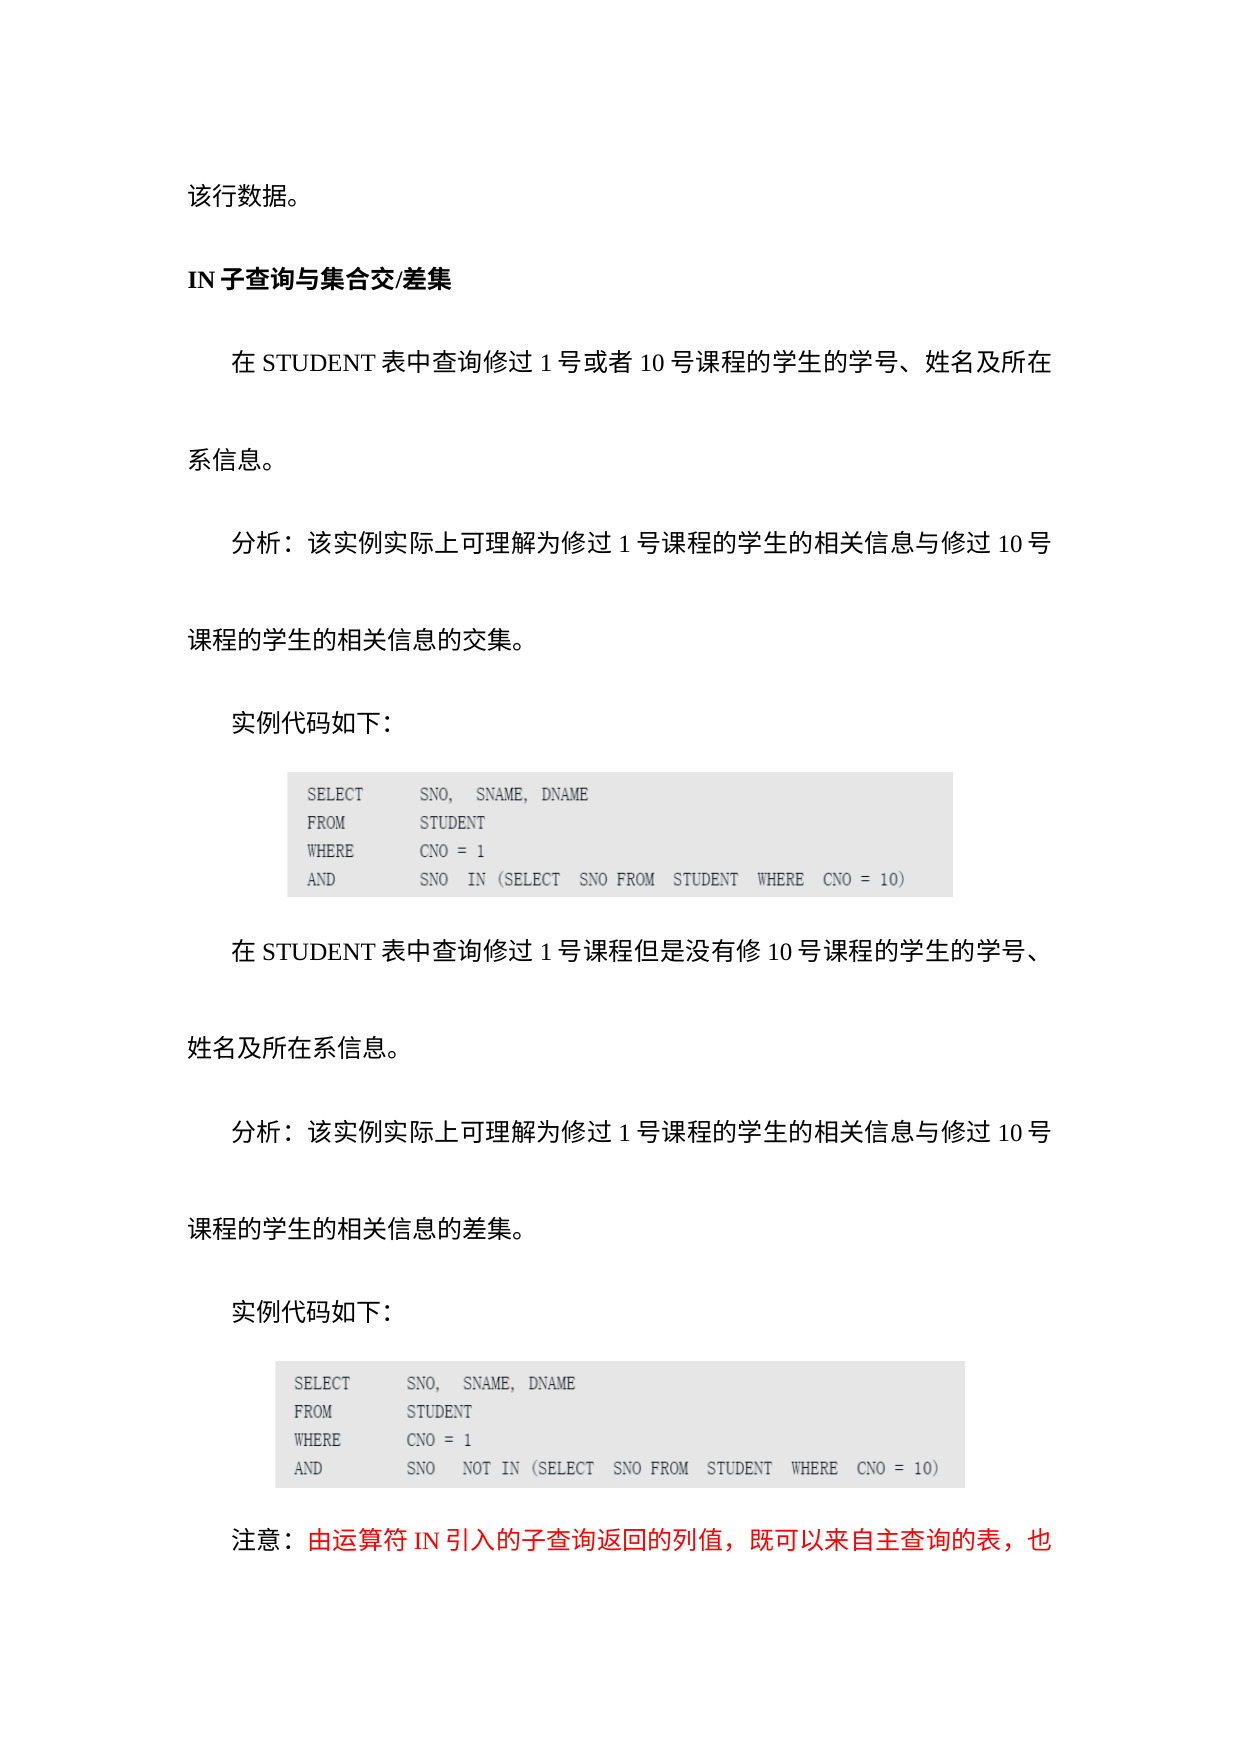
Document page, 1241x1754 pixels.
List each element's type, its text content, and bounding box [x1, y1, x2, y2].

text 在STUDENT表中查询修过1号课程但是没有修10号课程的学生的学号、姓名及所在系信息。 [187, 917, 1053, 1079]
text 实例代码如下： [187, 689, 1053, 754]
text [187, 1506, 1053, 1571]
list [187, 162, 1053, 227]
subtitle IN子查询与集合交/差集 [187, 245, 1053, 310]
text 在STUDENT表中查询修过1号或者10号课程的学生的学号、姓名及所在系信息。 [187, 328, 1053, 491]
text 实例代码如下： [187, 1278, 1053, 1343]
picture [287, 772, 953, 897]
text 分析：该实例实际上可理解为修过1号课程的学生的相关信息与修过10号课程的学生的相关信息的差集。 [187, 1098, 1053, 1260]
picture [275, 1361, 965, 1488]
text 分析：该实例实际上可理解为修过1号课程的学生的相关信息与修过10号课程的学生的相关信息的交集。 [187, 509, 1053, 671]
